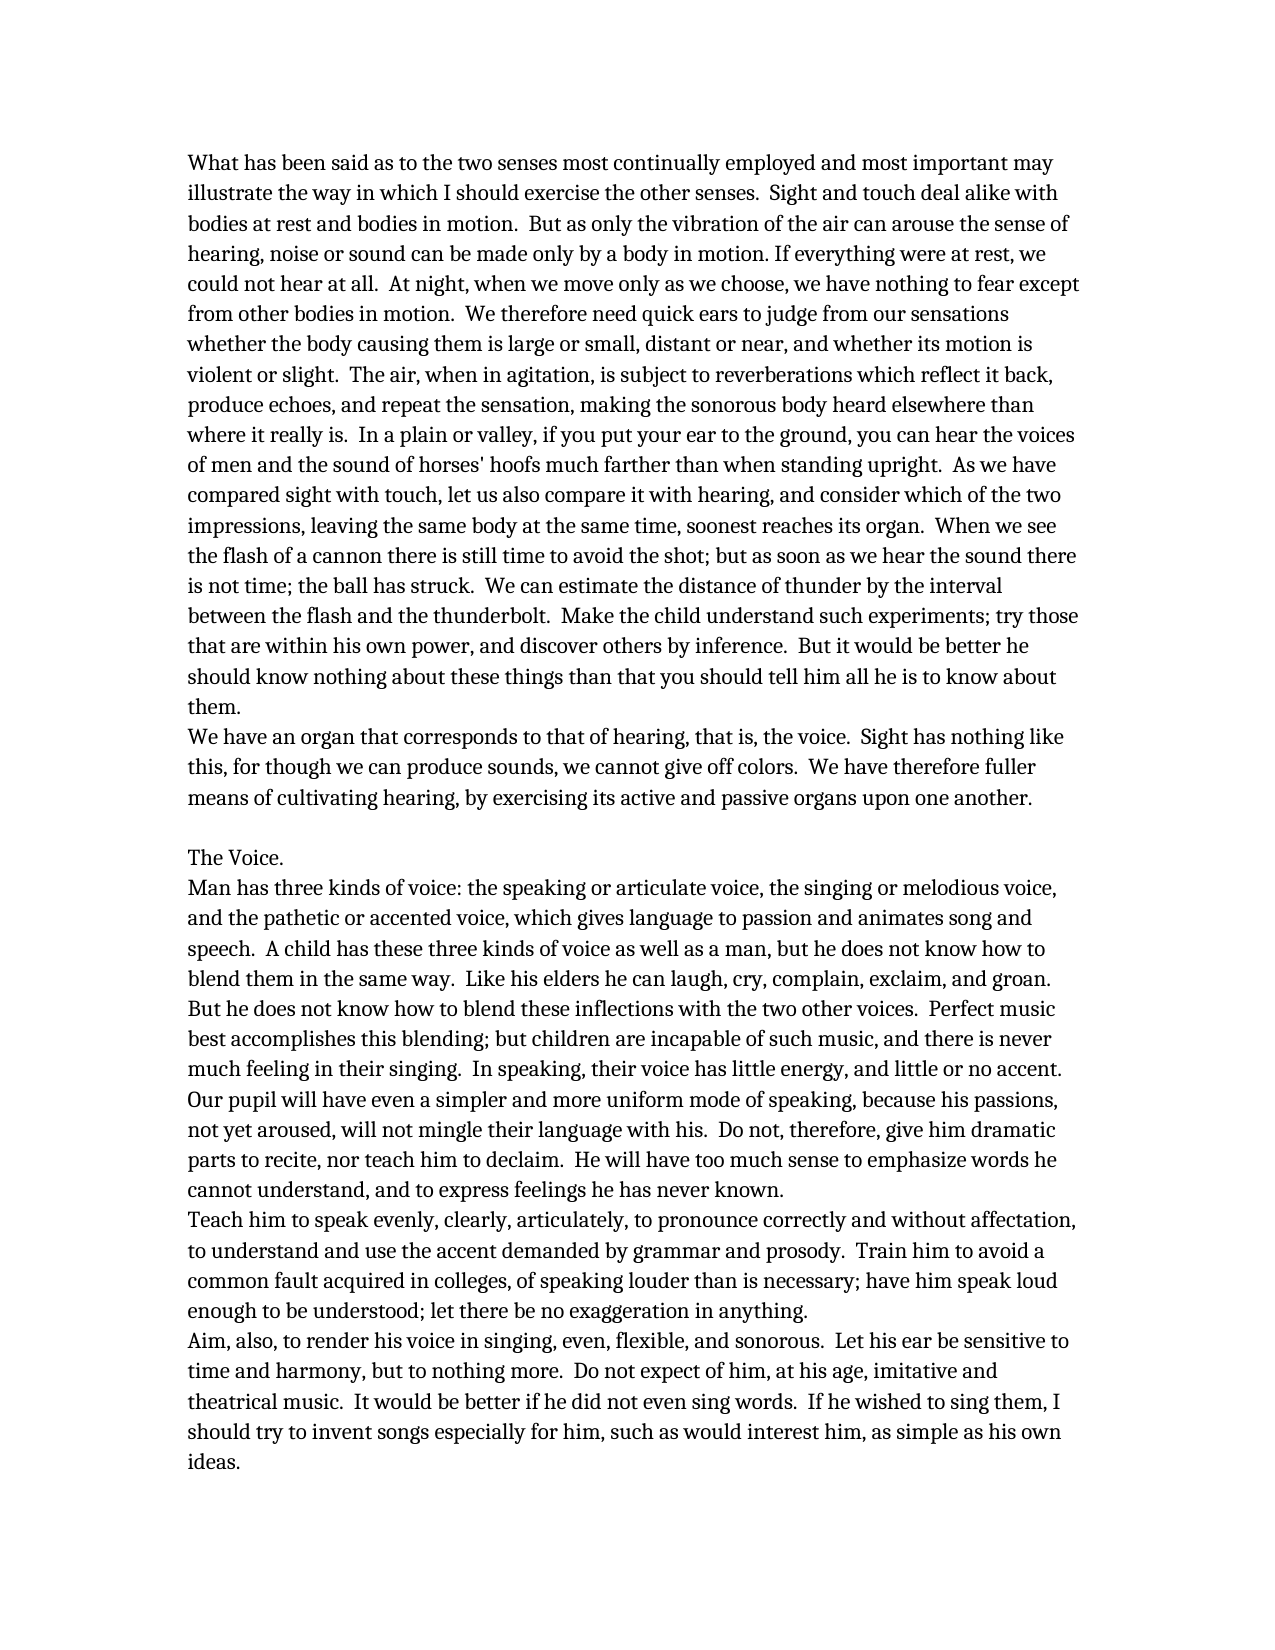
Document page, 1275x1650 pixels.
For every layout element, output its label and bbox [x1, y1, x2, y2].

text [187, 150, 1087, 1475]
